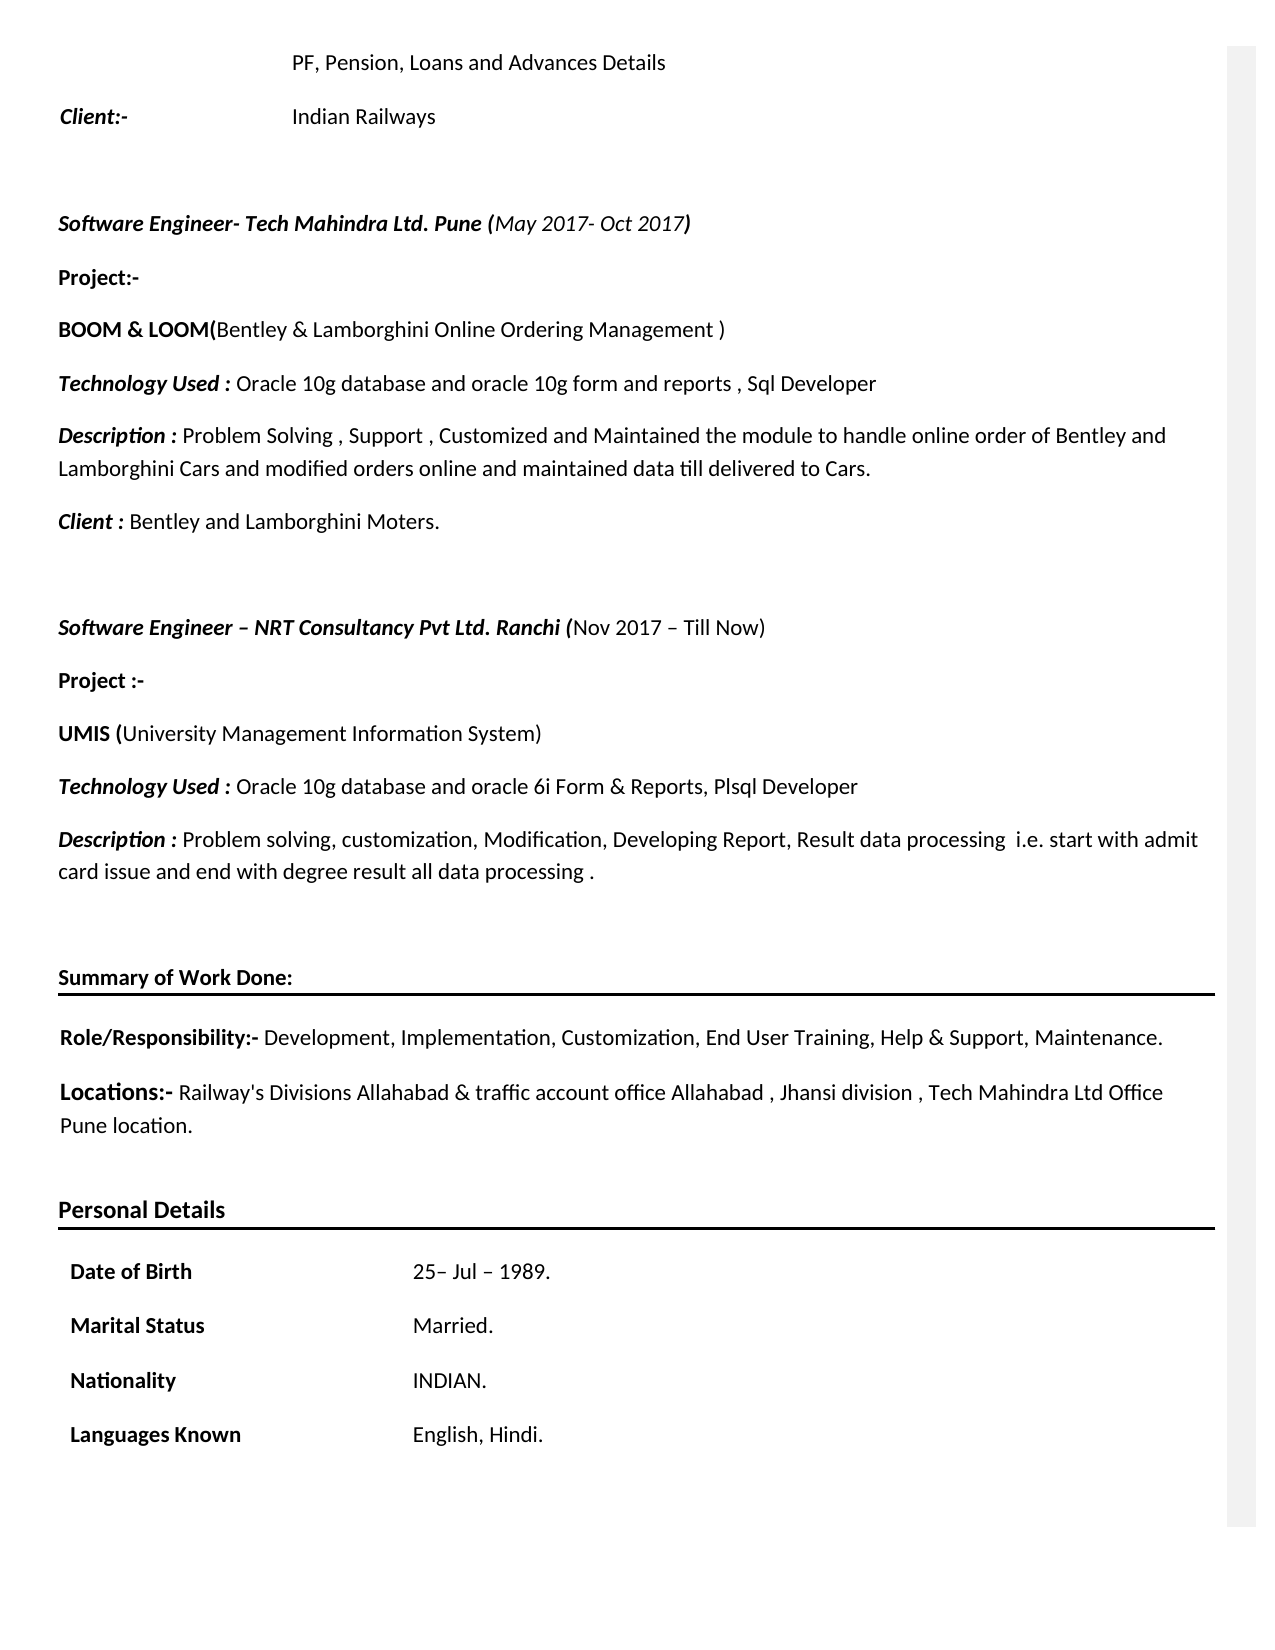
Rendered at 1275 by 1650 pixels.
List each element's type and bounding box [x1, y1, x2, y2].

table_cell [47, 46, 1227, 1527]
table_cell [1227, 46, 1256, 1527]
